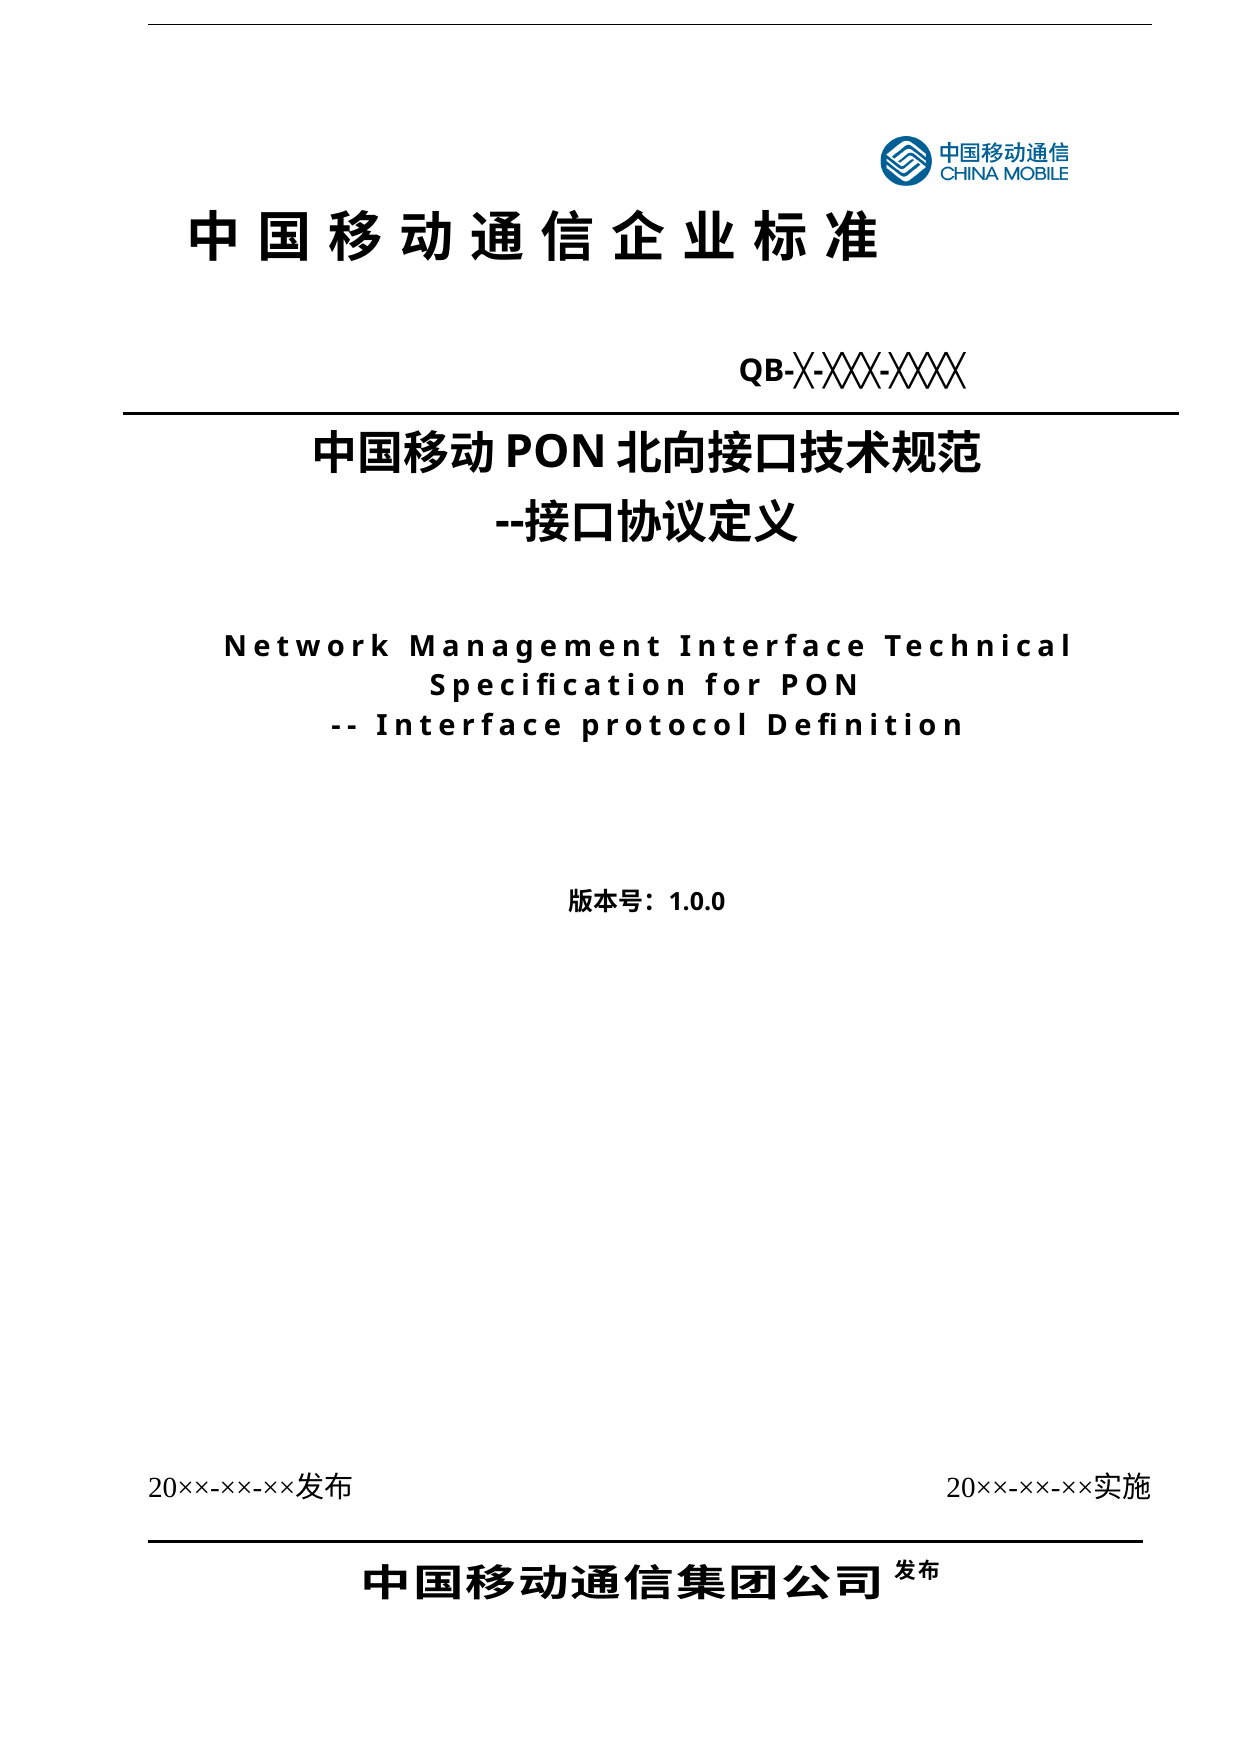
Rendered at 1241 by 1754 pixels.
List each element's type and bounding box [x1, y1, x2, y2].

picture [880, 136, 1068, 186]
